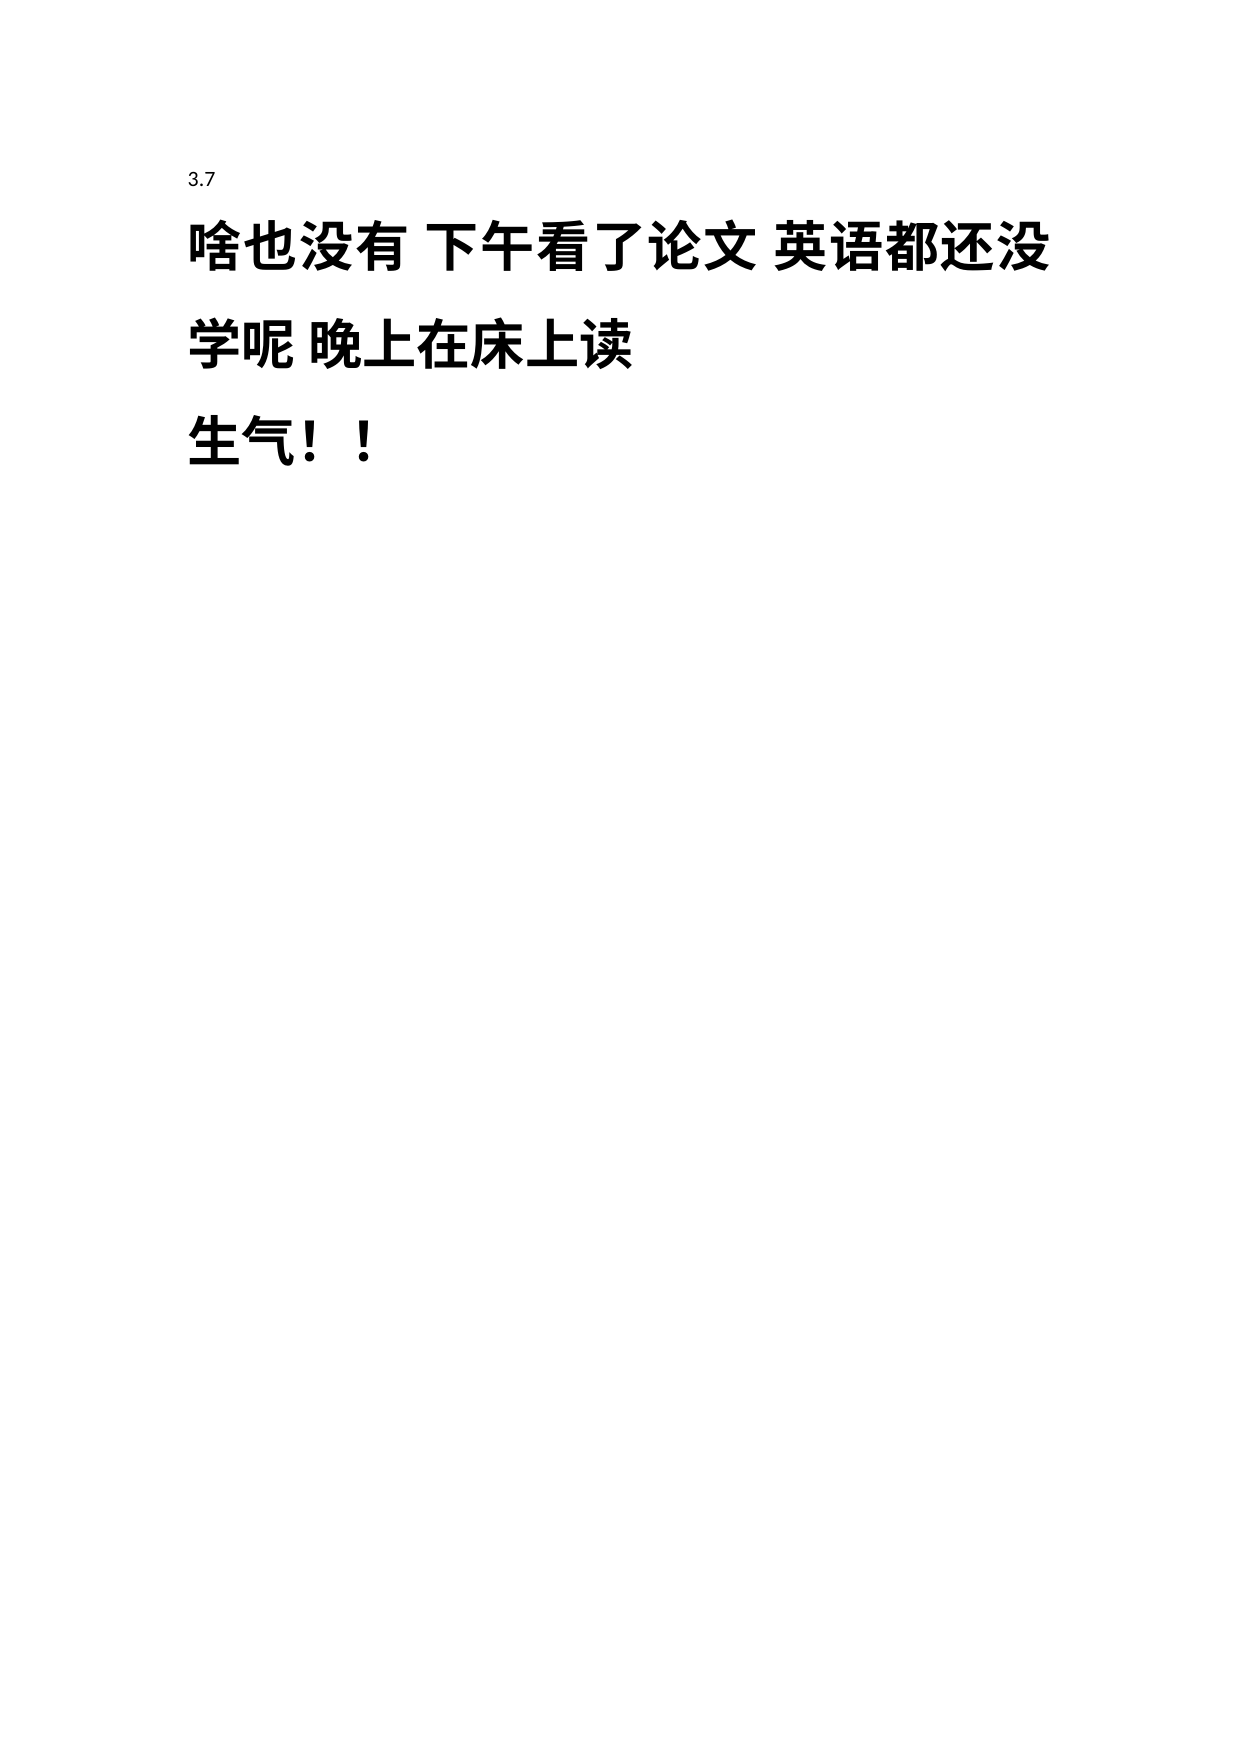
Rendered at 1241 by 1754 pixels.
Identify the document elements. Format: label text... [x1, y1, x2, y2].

text 生气！！ [187, 389, 1053, 487]
text 啥也没有 下午看了论文 英语都还没学呢 晚上在床上读 [187, 194, 1053, 389]
text 3.7 [187, 162, 1053, 194]
